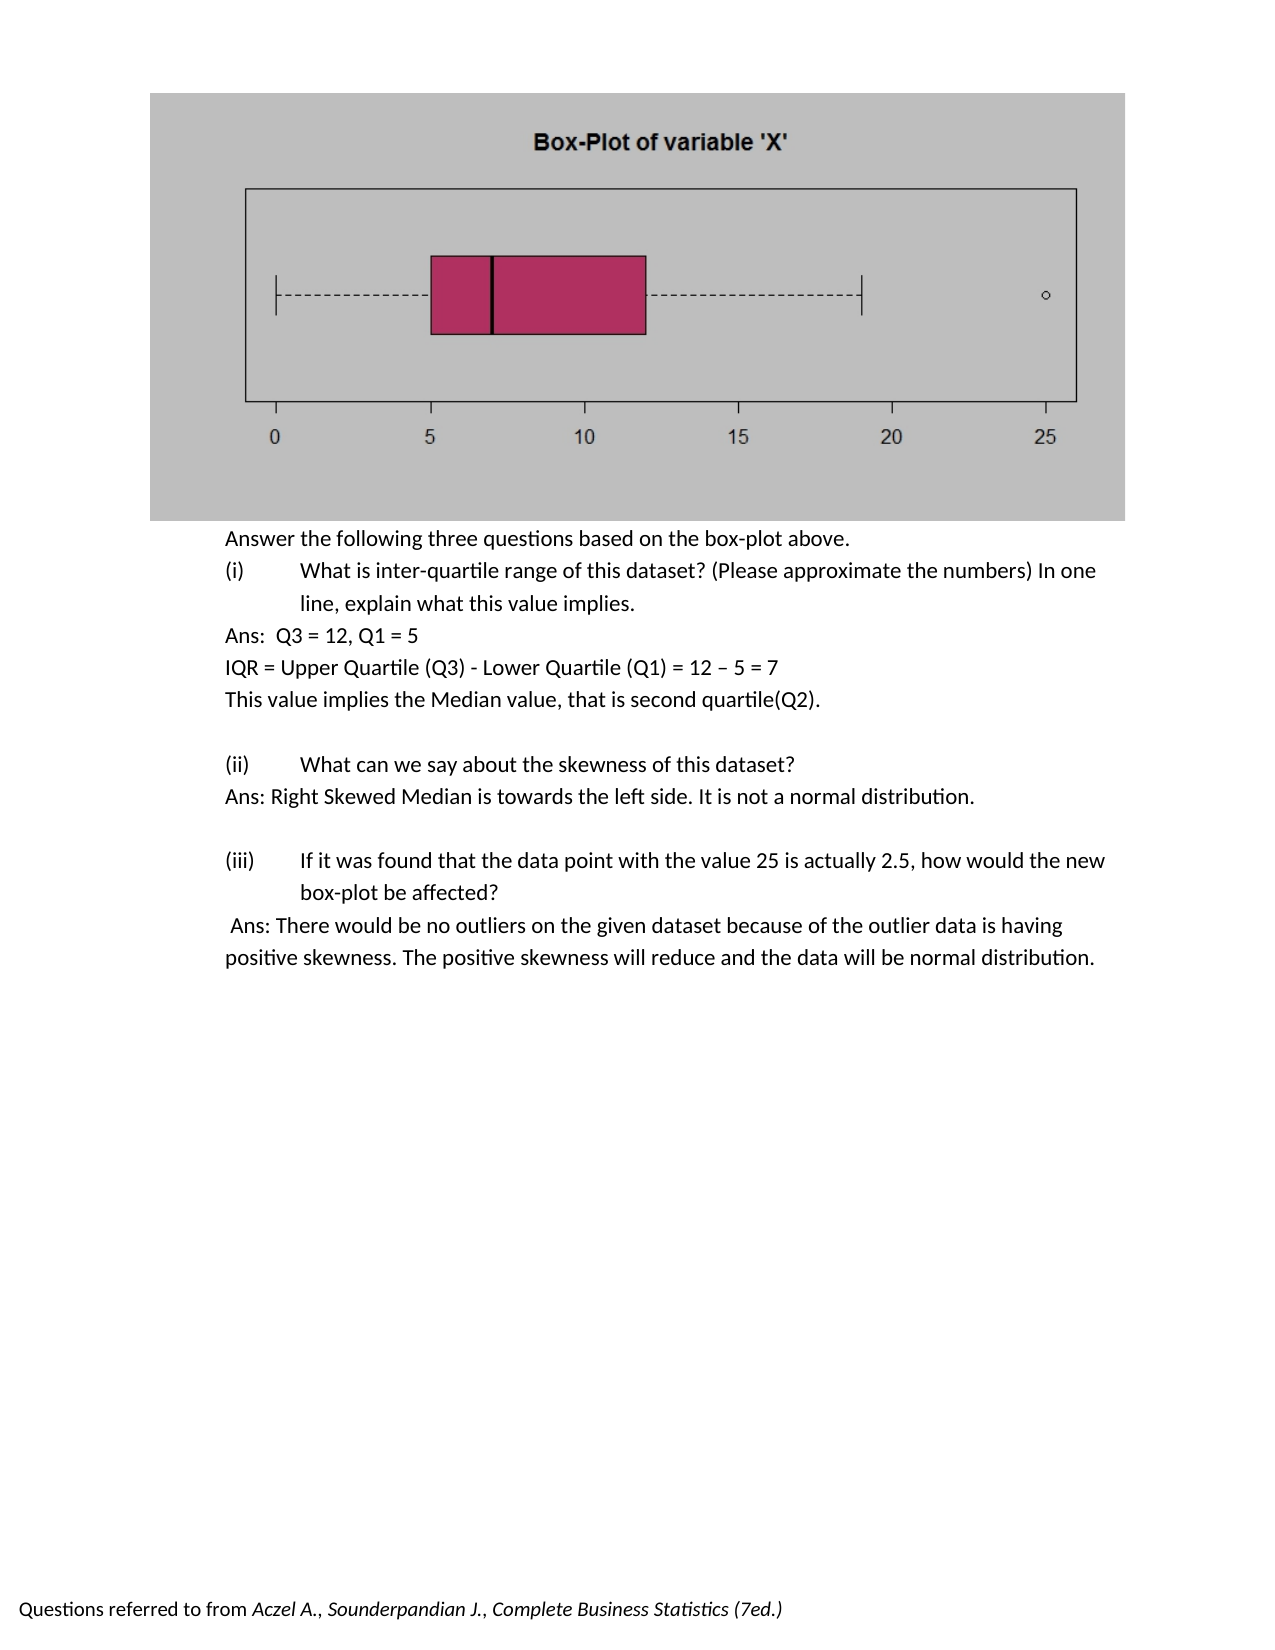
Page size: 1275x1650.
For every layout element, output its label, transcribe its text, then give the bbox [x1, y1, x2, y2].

text This value implies the Median value, that is second quartile(Q2). [150, 685, 1125, 713]
list What is inter-quartile range of this dataset? (Please approximate the numbers) In one line, explain what this value implies. [225, 557, 1125, 617]
list What can we say about the skewness of this dataset? [225, 750, 1125, 778]
list Answer the following three questions based on the box-plot above. [225, 524, 1125, 552]
picture [150, 93, 1125, 521]
text Ans: Right Skewed Median is towards the left side. It is not a normal distribution. [225, 782, 1125, 810]
text Ans: Q3 = 12, Q1 = 5 [225, 621, 1125, 649]
text IQR = Upper Quartile (Q3) - Lower Quartile (Q1) = 12 – 5 = 7 [150, 653, 1125, 681]
list If it was found that the data point with the value 25 is actually 2.5, how would the new box-plot be affected? [225, 846, 1125, 907]
text Ans: There would be no outliers on the given dataset because of the outlier data is having positive skewness. The positive skewness will reduce and the data will be normal distribution. [225, 911, 1125, 971]
